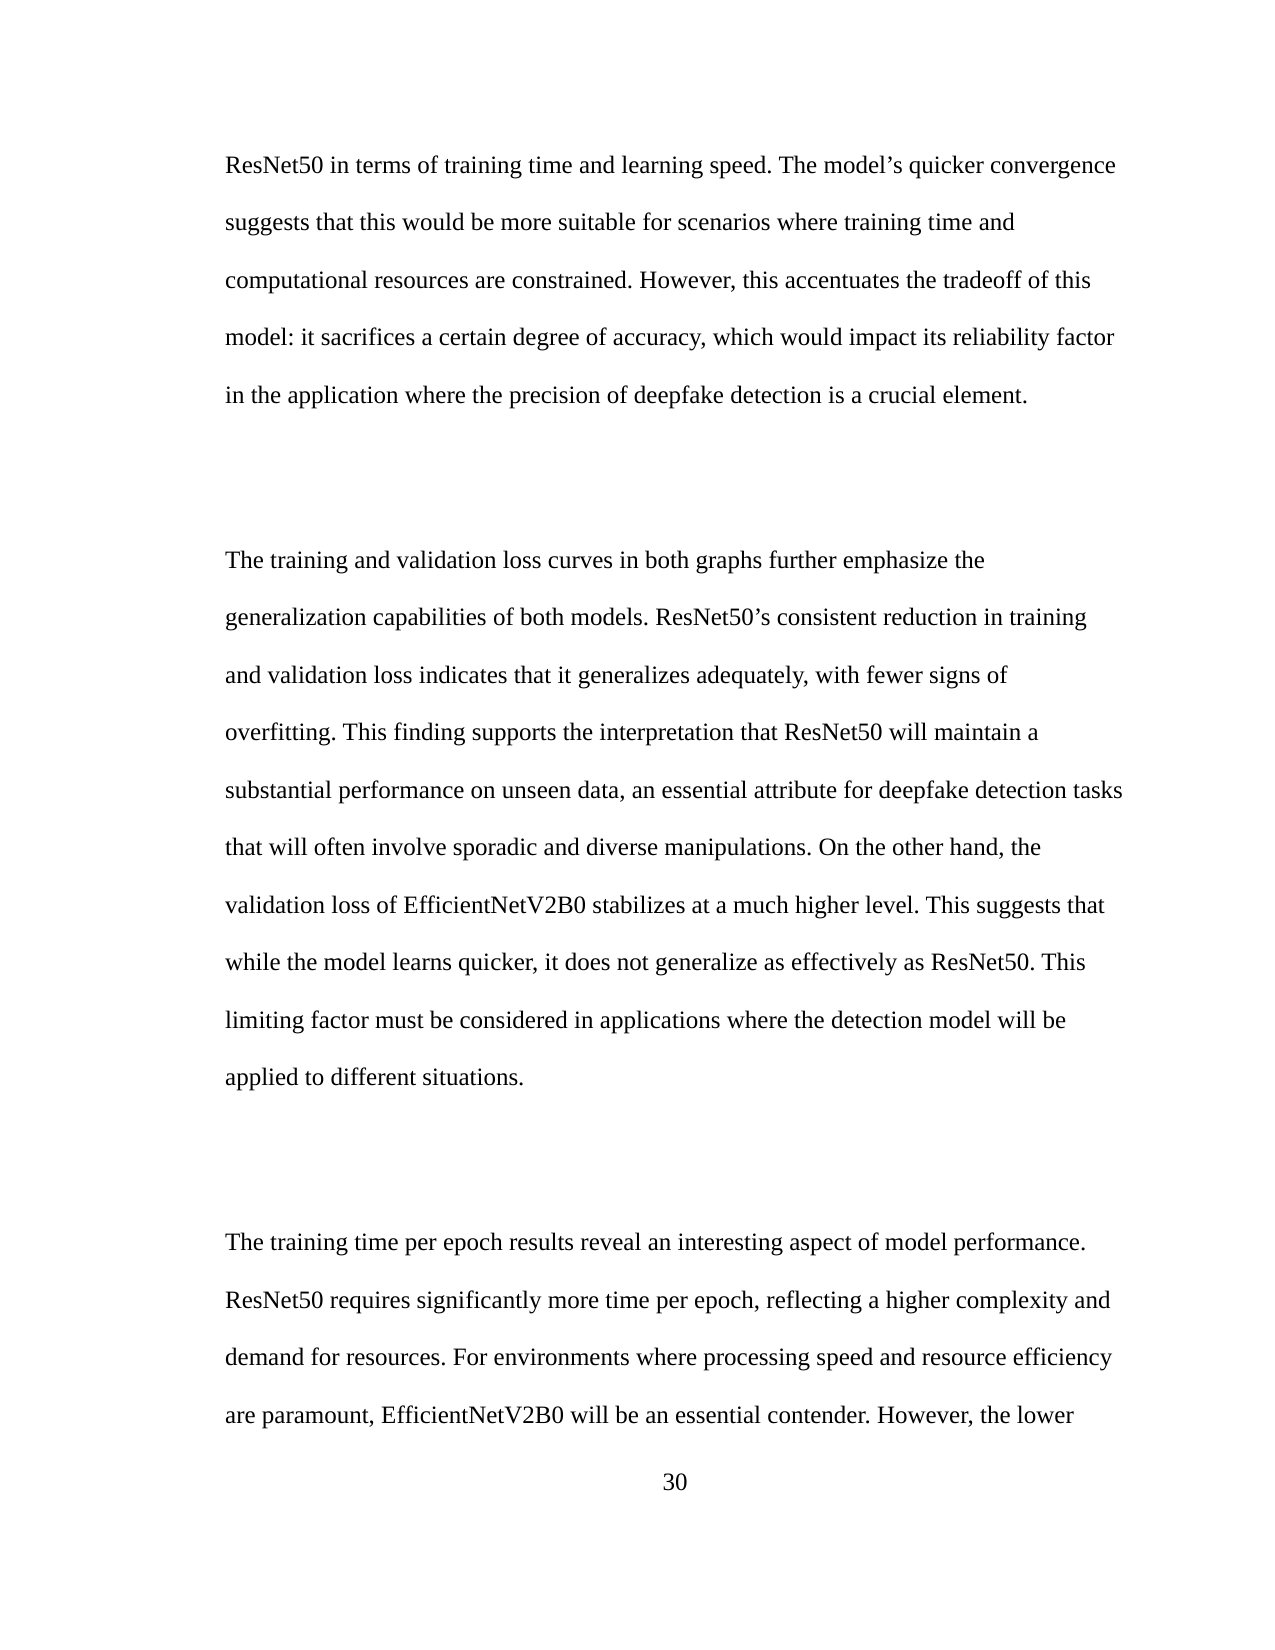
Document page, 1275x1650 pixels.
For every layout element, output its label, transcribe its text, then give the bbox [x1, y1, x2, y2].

text The training and validation loss curves in both graphs further emphasize the generalization capabilities of both models. ResNet50’s consistent reduction in training and validation loss indicates that it generalizes adequately, with fewer signs of overfitting. This finding supports the interpretation that ResNet50 will maintain a substantial performance on unseen data, an essential attribute for deepfake detection tasks that will often involve sporadic and diverse manipulations. On the other hand, the validation loss of EfficientNetV2B0 stabilizes at a much higher level. This suggests that while the model learns quicker, it does not generalize as effectively as ResNet50. This limiting factor must be considered in applications where the detection model will be applied to different situations. [225, 545, 1125, 1091]
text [225, 1227, 1125, 1429]
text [225, 150, 1125, 409]
